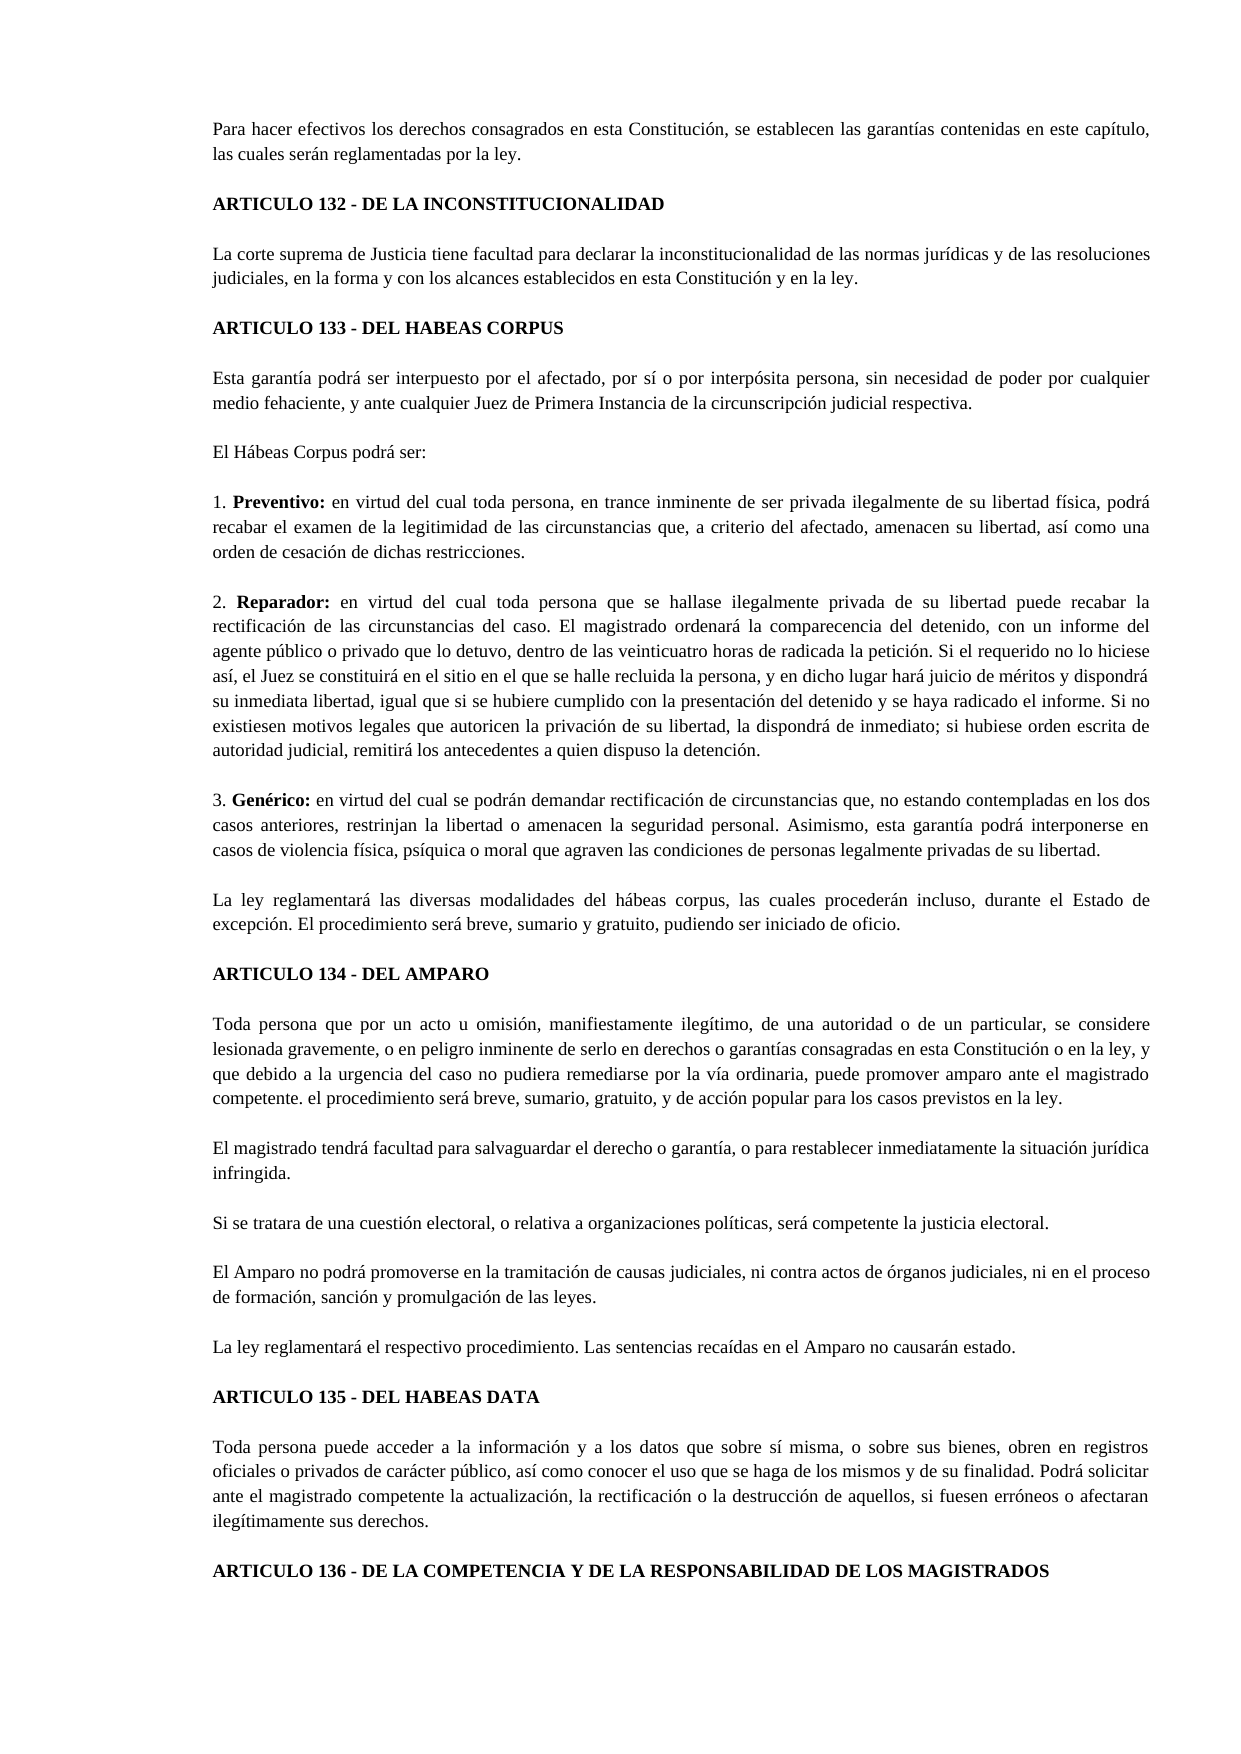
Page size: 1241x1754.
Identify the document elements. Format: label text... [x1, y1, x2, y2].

text ARTICULO 136 - DE LA COMPETENCIA Y DE LA RESPONSABILIDAD DE LOS MAGISTRADOS [212, 1560, 1152, 1581]
text 2. Reparador: en virtud del cual toda persona que se hallase ilegalmente privada de su libertad puede recabar la rectificación de las circunstancias del caso. El magistrado ordenará la comparecencia del detenido, con un informe del agente público o privado que lo detuvo, dentro de las veinticuatro horas de radicada la petición. Si el requerido no lo hiciese así, el Juez se constituirá en el sitio en el que se halle recluida la persona, y en dicho lugar hará juicio de méritos y dispondrá su inmediata libertad, igual que si se hubiere cumplido con la presentación del detenido y se haya radicado el informe. Si no existiesen motivos legales que autoricen la privación de su libertad, la dispondrá de inmediato; si hubiese orden escrita de autoridad judicial, remitirá los antecedentes a quien dispuso la detención. [212, 591, 1152, 761]
text ARTICULO 133 - DEL HABEAS CORPUS [212, 317, 1152, 339]
text Toda persona que por un acto u omisión, manifiestamente ilegítimo, de una autoridad o de un particular, se considere lesionada gravemente, o en peligro inminente de serlo en derechos o garantías consagradas en esta Constitución o en la ley, y que debido a la urgencia del caso no pudiera remediarse por la vía ordinaria, puede promover amparo ante el magistrado competente. el procedimiento será breve, sumario, gratuito, y de acción popular para los casos previstos en la ley. [212, 1013, 1152, 1109]
text El Hábeas Corpus podrá ser: [212, 441, 1152, 463]
text 3. Genérico: en virtud del cual se podrán demandar rectificación de circunstancias que, no estando contempladas en los dos casos anteriores, restrinjan la libertad o amenacen la seguridad personal. Asimismo, esta garantía podrá interponerse en casos de violencia física, psíquica o moral que agraven las condiciones de personas legalmente privadas de su libertad. [212, 789, 1152, 860]
text 1. Preventivo: en virtud del cual toda persona, en trance inminente de ser privada ilegalmente de su libertad física, podrá recabar el examen de la legitimidad de las circunstancias que, a criterio del afectado, amenacen su libertad, así como una orden de cesación de dichas restricciones. [212, 491, 1152, 562]
text ARTICULO 135 - DEL HABEAS DATA [212, 1386, 1152, 1407]
text La corte suprema de Justicia tiene facultad para declarar la inconstitucionalidad de las normas jurídicas y de las resoluciones judiciales, en la forma y con los alcances establecidos en esta Constitución y en la ley. [212, 242, 1152, 289]
text Si se tratara de una cuestión electoral, o relativa a organizaciones políticas, será competente la justicia electoral. [212, 1212, 1152, 1233]
text ARTICULO 134 - DEL AMPARO [212, 963, 1152, 985]
text El Amparo no podrá promoverse en la tramitación de causas judiciales, ni contra actos de órganos judiciales, ni en el proceso de formación, sanción y promulgación de las leyes. [212, 1261, 1152, 1308]
text Para hacer efectivos los derechos consagrados en esta Constitución, se establecen las garantías contenidas en este capítulo, las cuales serán reglamentadas por la ley. [212, 118, 1152, 164]
text La ley reglamentará las diversas modalidades del hábeas corpus, las cuales procederán incluso, durante el Estado de excepción. El procedimiento será breve, sumario y gratuito, pudiendo ser iniciado de oficio. [212, 888, 1152, 935]
text El magistrado tendrá facultad para salvaguardar el derecho o garantía, o para restablecer inmediatamente la situación jurídica infringida. [212, 1137, 1152, 1183]
text Toda persona puede acceder a la información y a los datos que sobre sí misma, o sobre sus bienes, obren en registros oficiales o privados de carácter público, así como conocer el uso que se haga de los mismos y de su finalidad. Podrá solicitar ante el magistrado competente la actualización, la rectificación o la destrucción de aquellos, si fuesen erróneos o afectaran ilegítimamente sus derechos. [212, 1436, 1152, 1532]
text Esta garantía podrá ser interpuesto por el afectado, por sí o por interpósita persona, sin necesidad de poder por cualquier medio fehaciente, y ante cualquier Juez de Primera Instancia de la circunscripción judicial respectiva. [212, 367, 1152, 413]
text ARTICULO 132 - DE LA INCONSTITUCIONALIDAD [212, 193, 1152, 214]
text La ley reglamentará el respectivo procedimiento. Las sentencias recaídas en el Amparo no causarán estado. [212, 1336, 1152, 1358]
